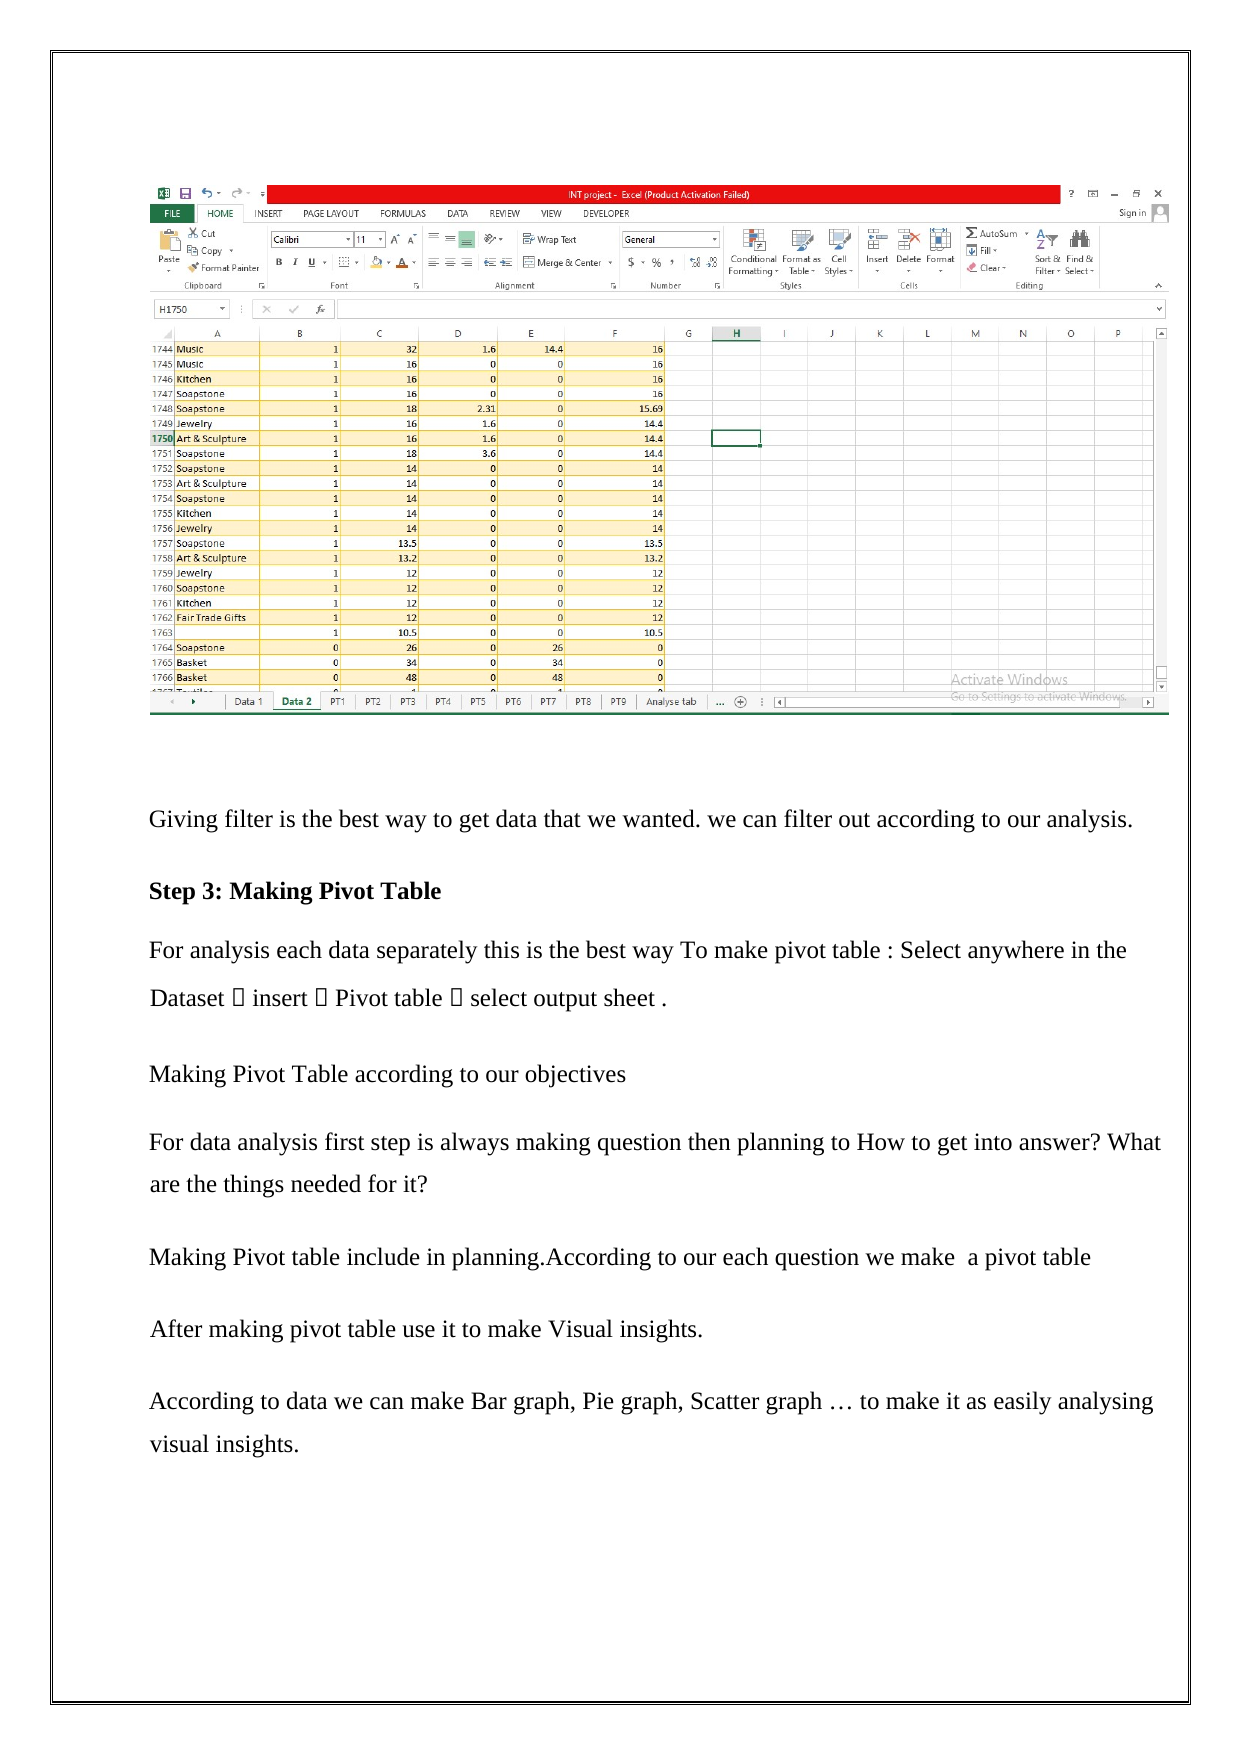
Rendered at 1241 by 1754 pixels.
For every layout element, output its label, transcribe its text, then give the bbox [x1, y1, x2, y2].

text Making Pivot Table according to our objectives [148, 1059, 1162, 1088]
text Giving filter is the best way to get data that we wanted. we can filter out according to our analysis. [148, 804, 1135, 833]
text Making Pivot table include in planning.According to our each question we make a pivot table After making pivot table use it to make Visual insights. [148, 1242, 1162, 1343]
text For analysis each data separately this is the best way To make pivot table : Select anywhere in the Dataset  insert  Pivot table  select output sheet . [148, 935, 1162, 1014]
text For data analysis first step is always making question then planning to How to get into answer? What are the things needed for it? [148, 1127, 1162, 1198]
subtitle Step 3: Making Pivot Table [148, 876, 1240, 905]
picture [150, 185, 1169, 715]
text According to data we can make Bar graph, Pie graph, Scatter graph … to make it as easily analysing visual insights. [148, 1386, 1162, 1457]
